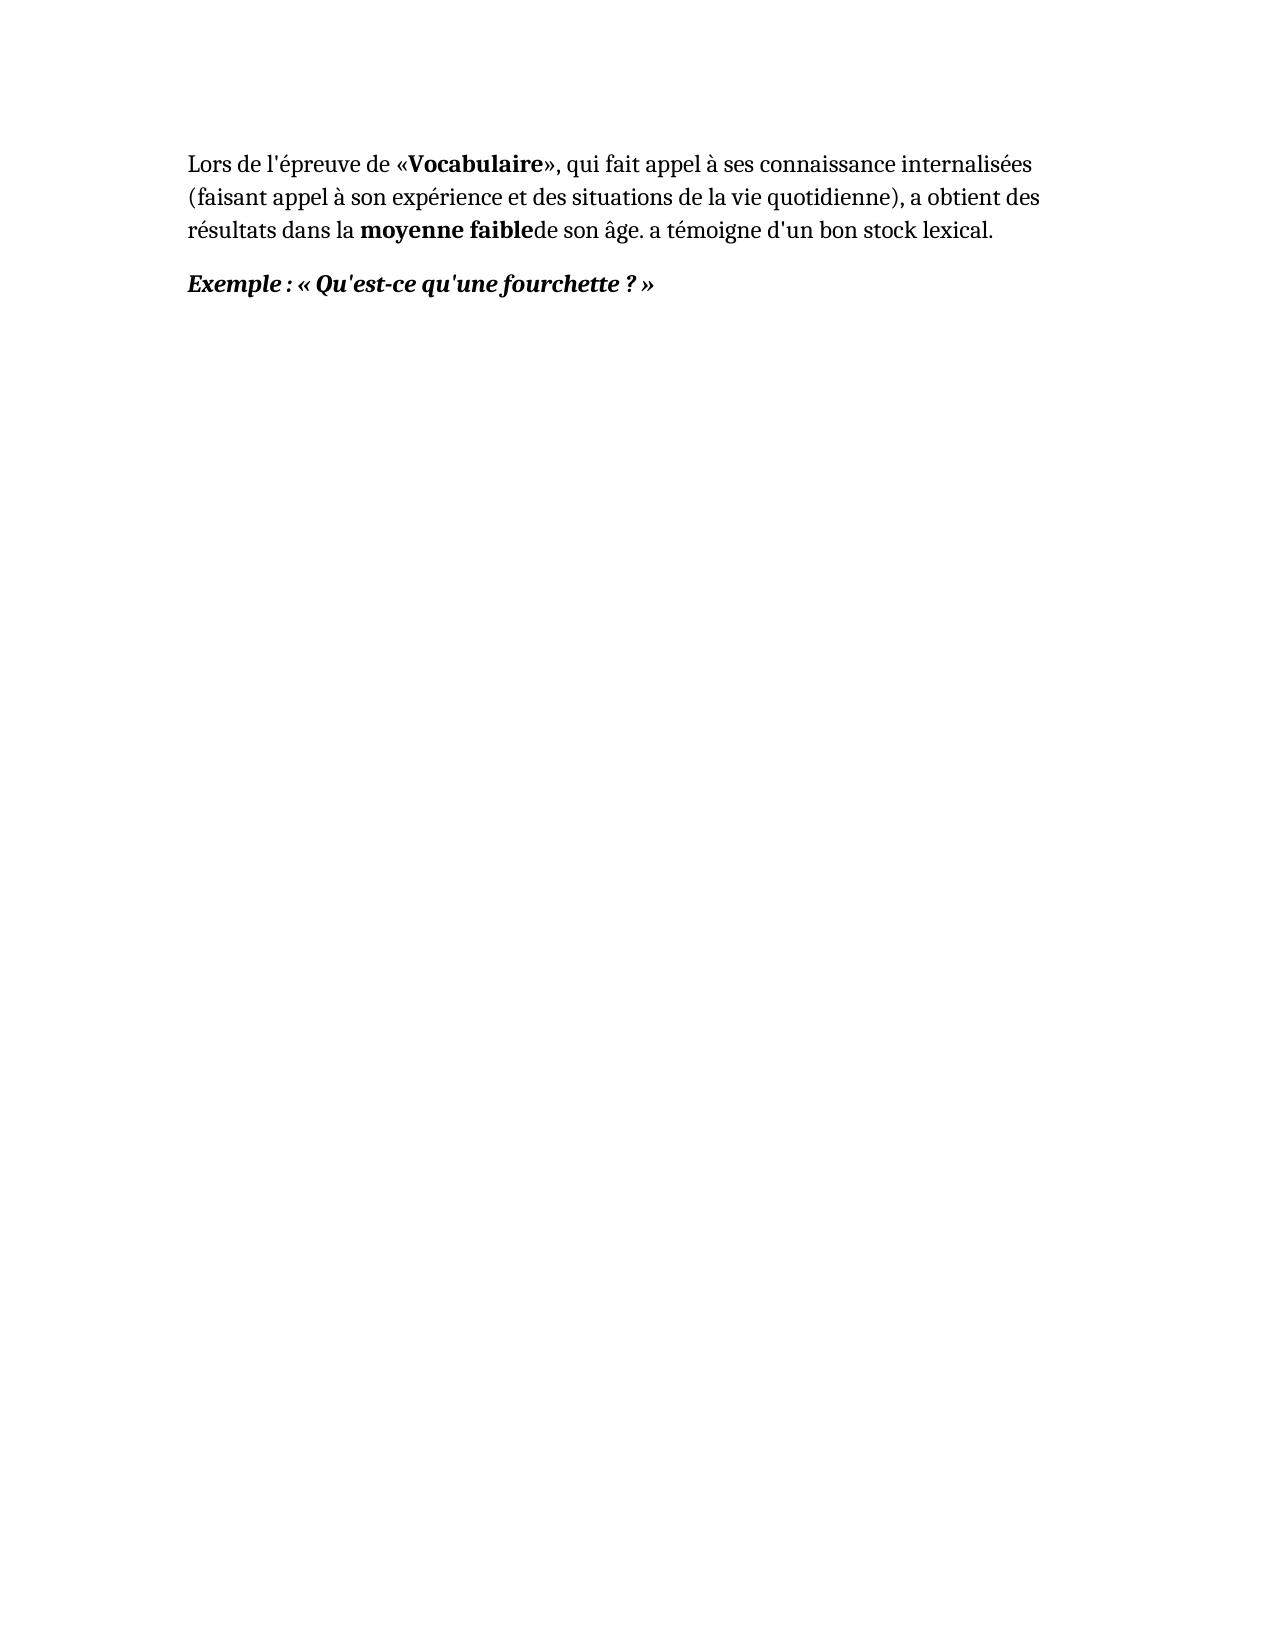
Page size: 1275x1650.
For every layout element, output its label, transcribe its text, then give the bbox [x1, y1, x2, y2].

text Lors de l'épreuve de «Vocabulaire», qui fait appel à ses connaissance internalisées (faisant appel à son expérience et des situations de la vie quotidienne), a obtient des résultats dans la moyenne faiblede son âge. a témoigne d'un bon stock lexical. [187, 150, 1087, 245]
text Exemple : « Qu'est-ce qu'une fourchette ? » [187, 270, 1087, 299]
